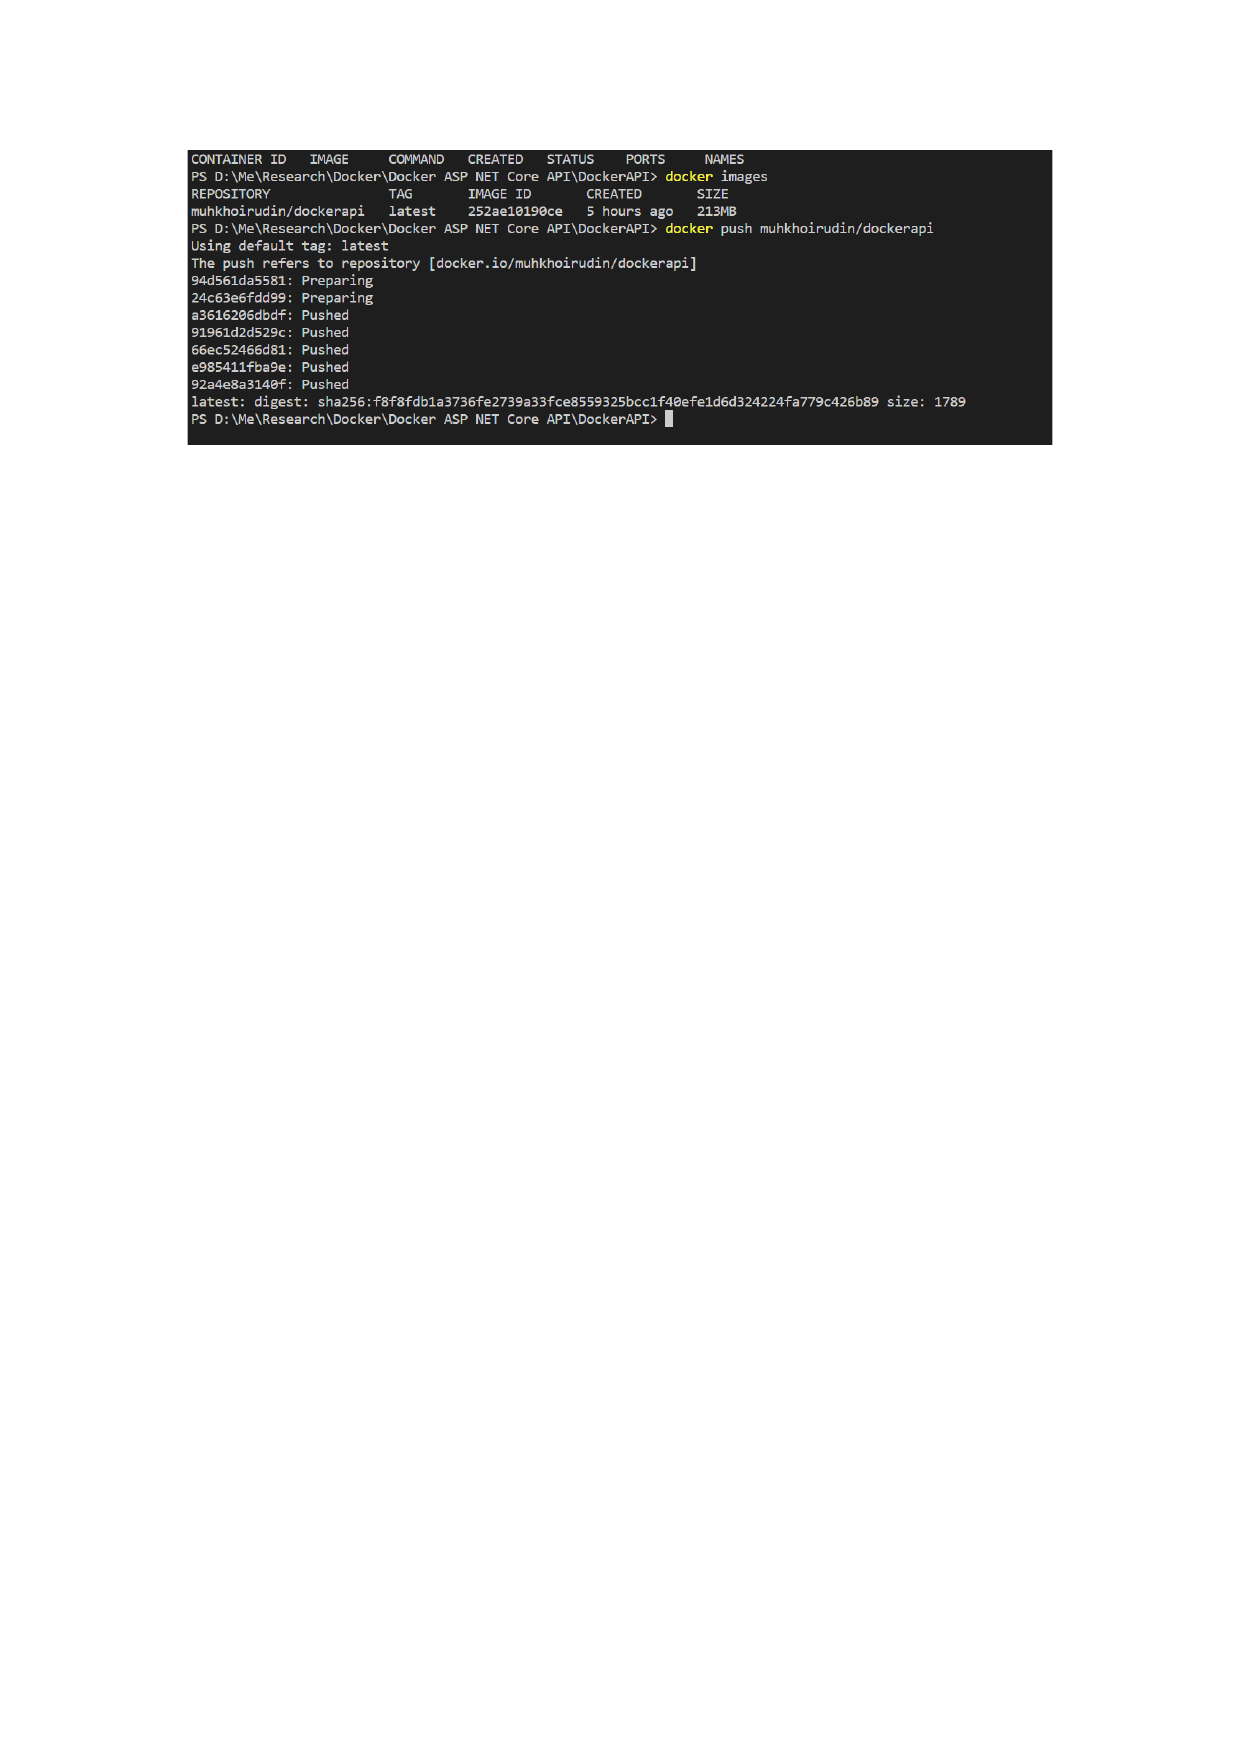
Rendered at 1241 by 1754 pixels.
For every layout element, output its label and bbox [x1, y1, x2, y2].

picture [187, 150, 1053, 445]
